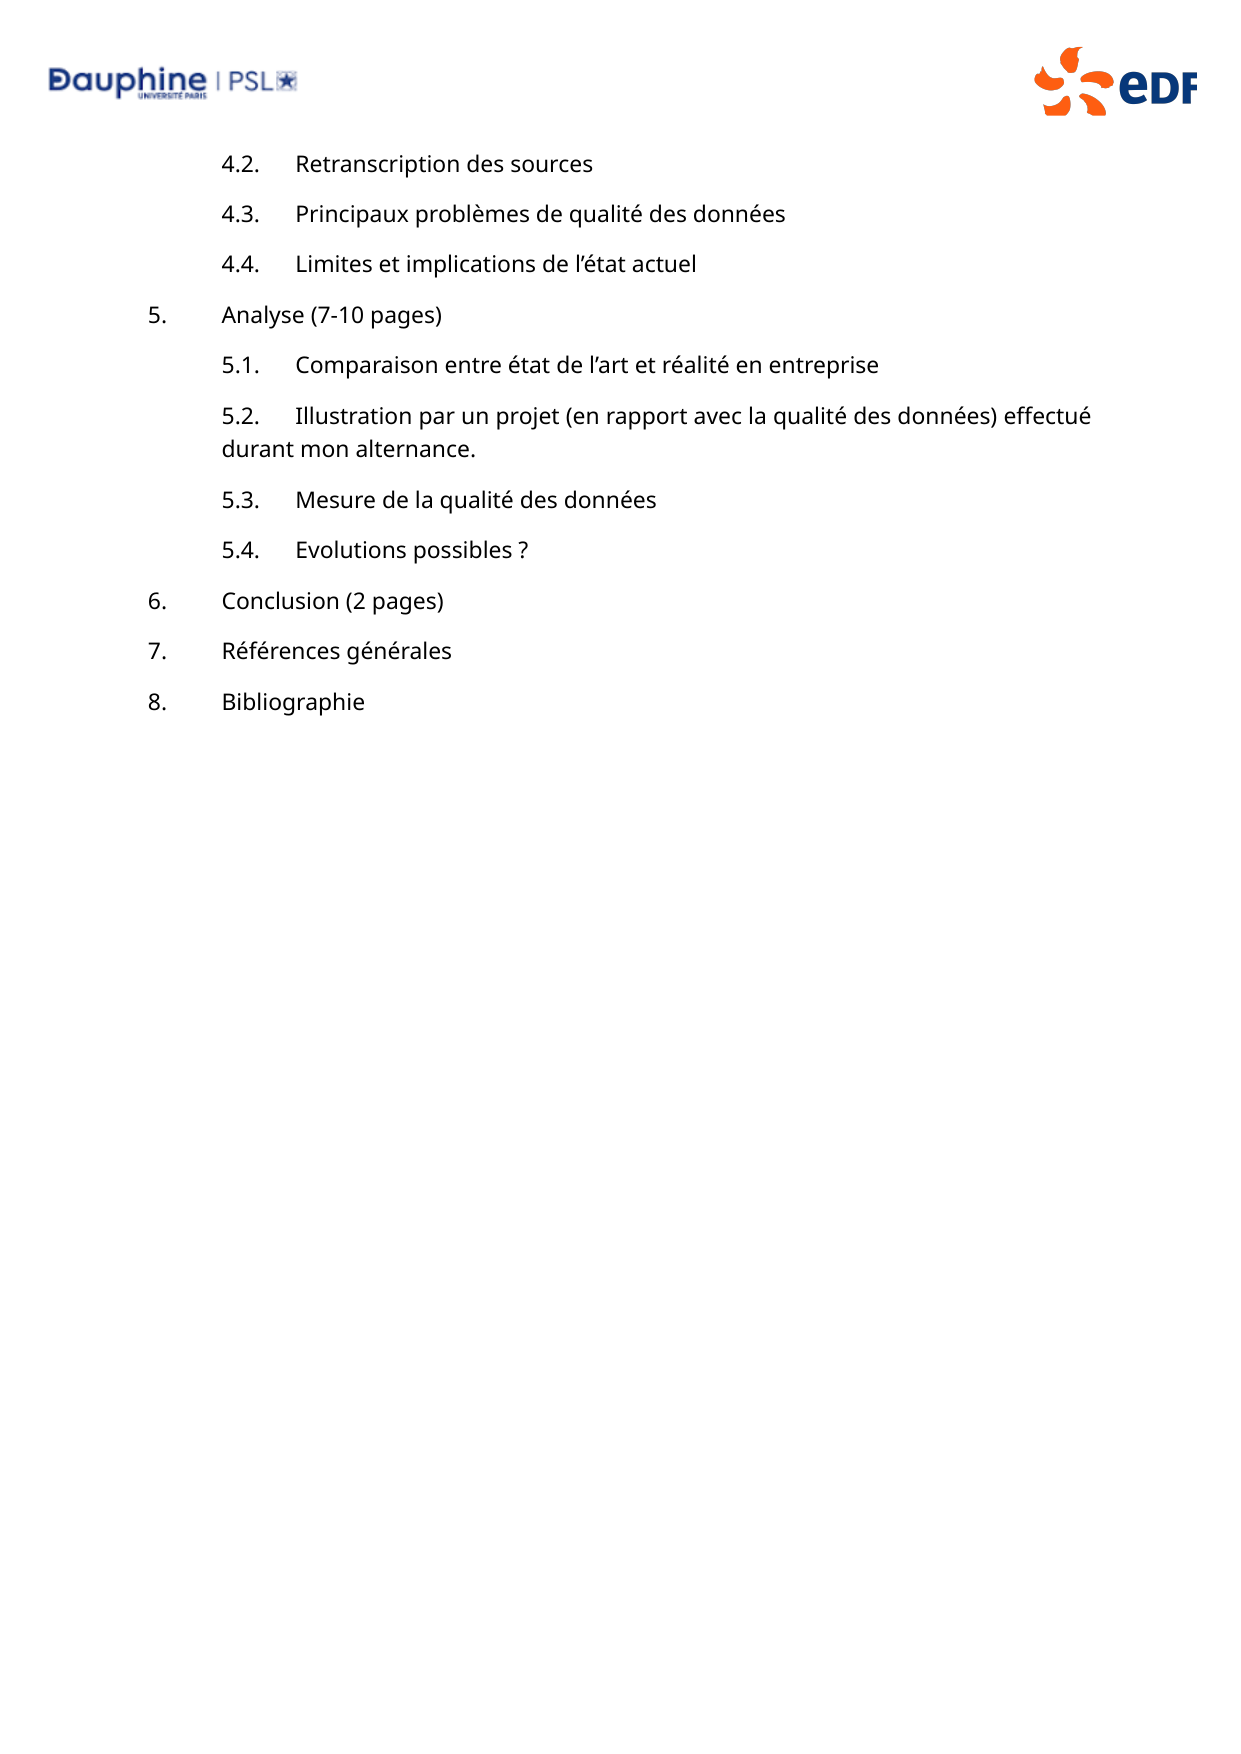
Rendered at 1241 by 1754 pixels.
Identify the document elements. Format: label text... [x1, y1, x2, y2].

picture [32, 48, 310, 113]
picture [1034, 46, 1197, 116]
text 5.4. Evolutions possibles ? [221, 534, 1093, 566]
text 4.4. Limites et implications de l’état actuel [221, 248, 1093, 280]
text 4.3. Principaux problèmes de qualité des données [221, 198, 1093, 229]
text 8. Bibliographie [148, 686, 1093, 717]
text 6. Conclusion (2 pages) [148, 585, 1093, 616]
text 5.1. Comparaison entre état de l’art et réalité en entreprise [221, 349, 1093, 381]
text 4.2. Retranscription des sources [221, 148, 1093, 179]
text 5.2. Illustration par un projet (en rapport avec la qualité des données) effectué durant mon alternance. [221, 400, 1093, 465]
text 5. Analyse (7-10 pages) [148, 299, 1093, 330]
text 5.3. Mesure de la qualité des données [221, 484, 1093, 515]
text 7. Références générales [148, 635, 1093, 666]
